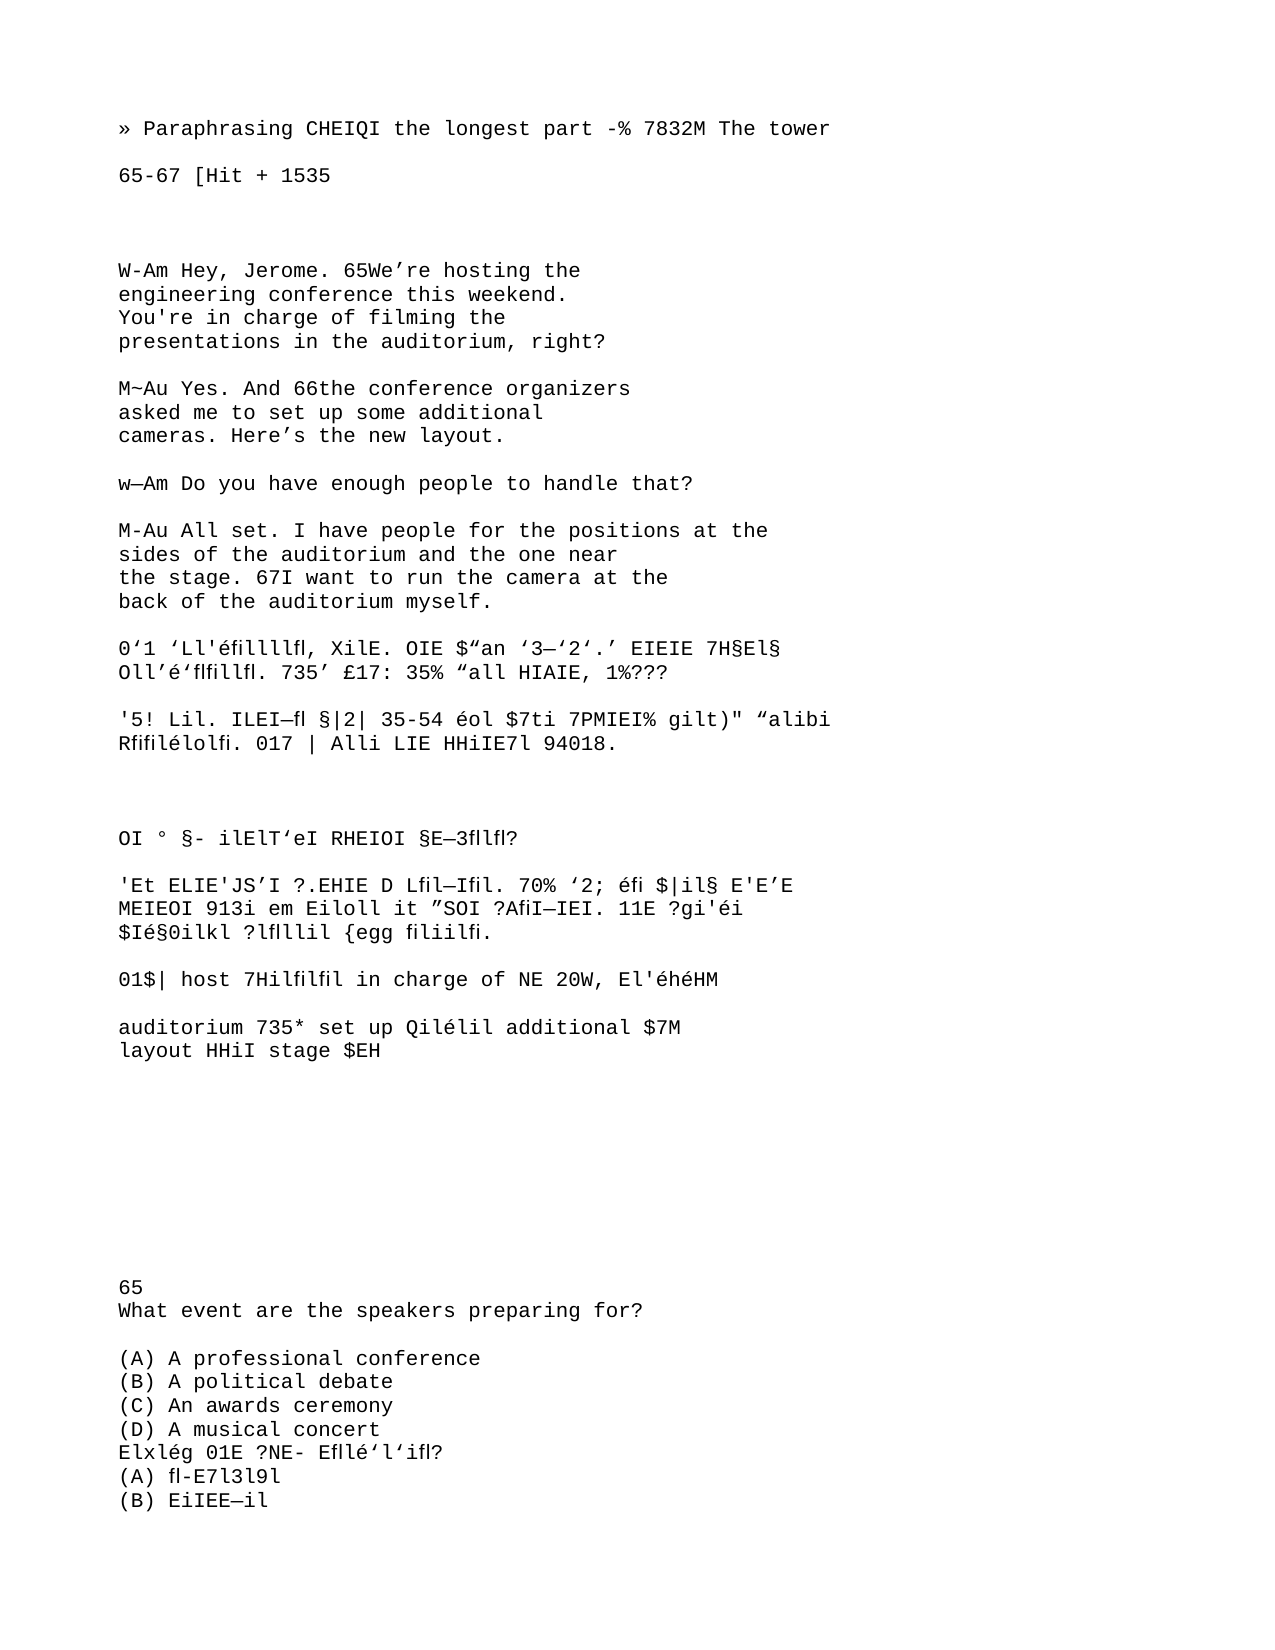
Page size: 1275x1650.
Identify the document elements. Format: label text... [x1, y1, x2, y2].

text What event are the speakers preparing for? [118, 1300, 1157, 1324]
text back of the auditorium myself. [118, 591, 1157, 615]
text » Paraphrasing CHEIQI the longest part -% 7832M The tower [118, 118, 1157, 142]
text (A) ﬂ-E7l3l9l [118, 1466, 1157, 1489]
text 0‘1 ‘Ll'éﬁllllﬂ, XilE. OIE $“an ‘3—‘2‘.’ EIEIE 7H§El§ [118, 638, 1157, 662]
text presentations in the auditorium, right? [118, 331, 1157, 354]
text cameras. Here’s the new layout. [118, 426, 1157, 449]
text Rﬁﬁlélolﬁ. 017 | Alli LIE HHiIE7l 94018. [118, 733, 1157, 757]
text (B) EiIEE—il [118, 1489, 1157, 1513]
text asked me to set up some additional [118, 402, 1157, 426]
text the stage. 67I want to run the camera at the [118, 567, 1157, 591]
text 01$| host 7Hilﬁlﬁl in charge of NE 20W, El'éhéHM [118, 969, 1157, 993]
text $Ié§0ilkl ?lﬂllil {egg ﬁliilﬁ. [118, 922, 1157, 946]
text OI ° §- ilElT‘eI RHEIOI §E—3ﬂlﬂ? [118, 827, 1157, 851]
text (B) A political debate [118, 1371, 1157, 1395]
text M~Au Yes. And 66the conference organizers [118, 378, 1157, 402]
text auditorium 735* set up Qilélil additional $7M [118, 1017, 1157, 1040]
text 65-67 [Hit + 1535 [118, 165, 1157, 189]
text 65 [118, 1277, 1157, 1300]
text layout HHiI stage $EH [118, 1040, 1157, 1064]
text MEIEOI 913i em Eiloll it ”SOI ?AﬁI—IEI. 11E ?gi'éi [118, 898, 1157, 922]
text engineering conference this weekend. [118, 284, 1157, 307]
text (D) A musical concert [118, 1419, 1157, 1442]
text You're in charge of filming the [118, 307, 1157, 331]
text '5! Lil. ILEI—ﬂ §|2| 35-54 éol $7ti 7PMIEI% gilt)" “alibi [118, 709, 1157, 733]
text 'Et ELIE'JS’I ?.EHIE D Lﬁl—Iﬁl. 70% ‘2; éﬁ $|il§ E'E’E [118, 875, 1157, 898]
text (A) A professional conference [118, 1348, 1157, 1371]
text W-Am Hey, Jerome. 65We’re hosting the [118, 260, 1157, 284]
text M-Au All set. I have people for the positions at the [118, 520, 1157, 544]
text sides of the auditorium and the one near [118, 544, 1157, 567]
text Elxlég 01E ?NE- Eﬂlé‘l‘iﬂ? [118, 1442, 1157, 1466]
text Oll’é‘ﬂﬁllﬂ. 735’ £17: 35% “all HIAIE, 1%??? [118, 662, 1157, 686]
text w—Am Do you have enough people to handle that? [118, 473, 1157, 496]
text (C) An awards ceremony [118, 1395, 1157, 1419]
